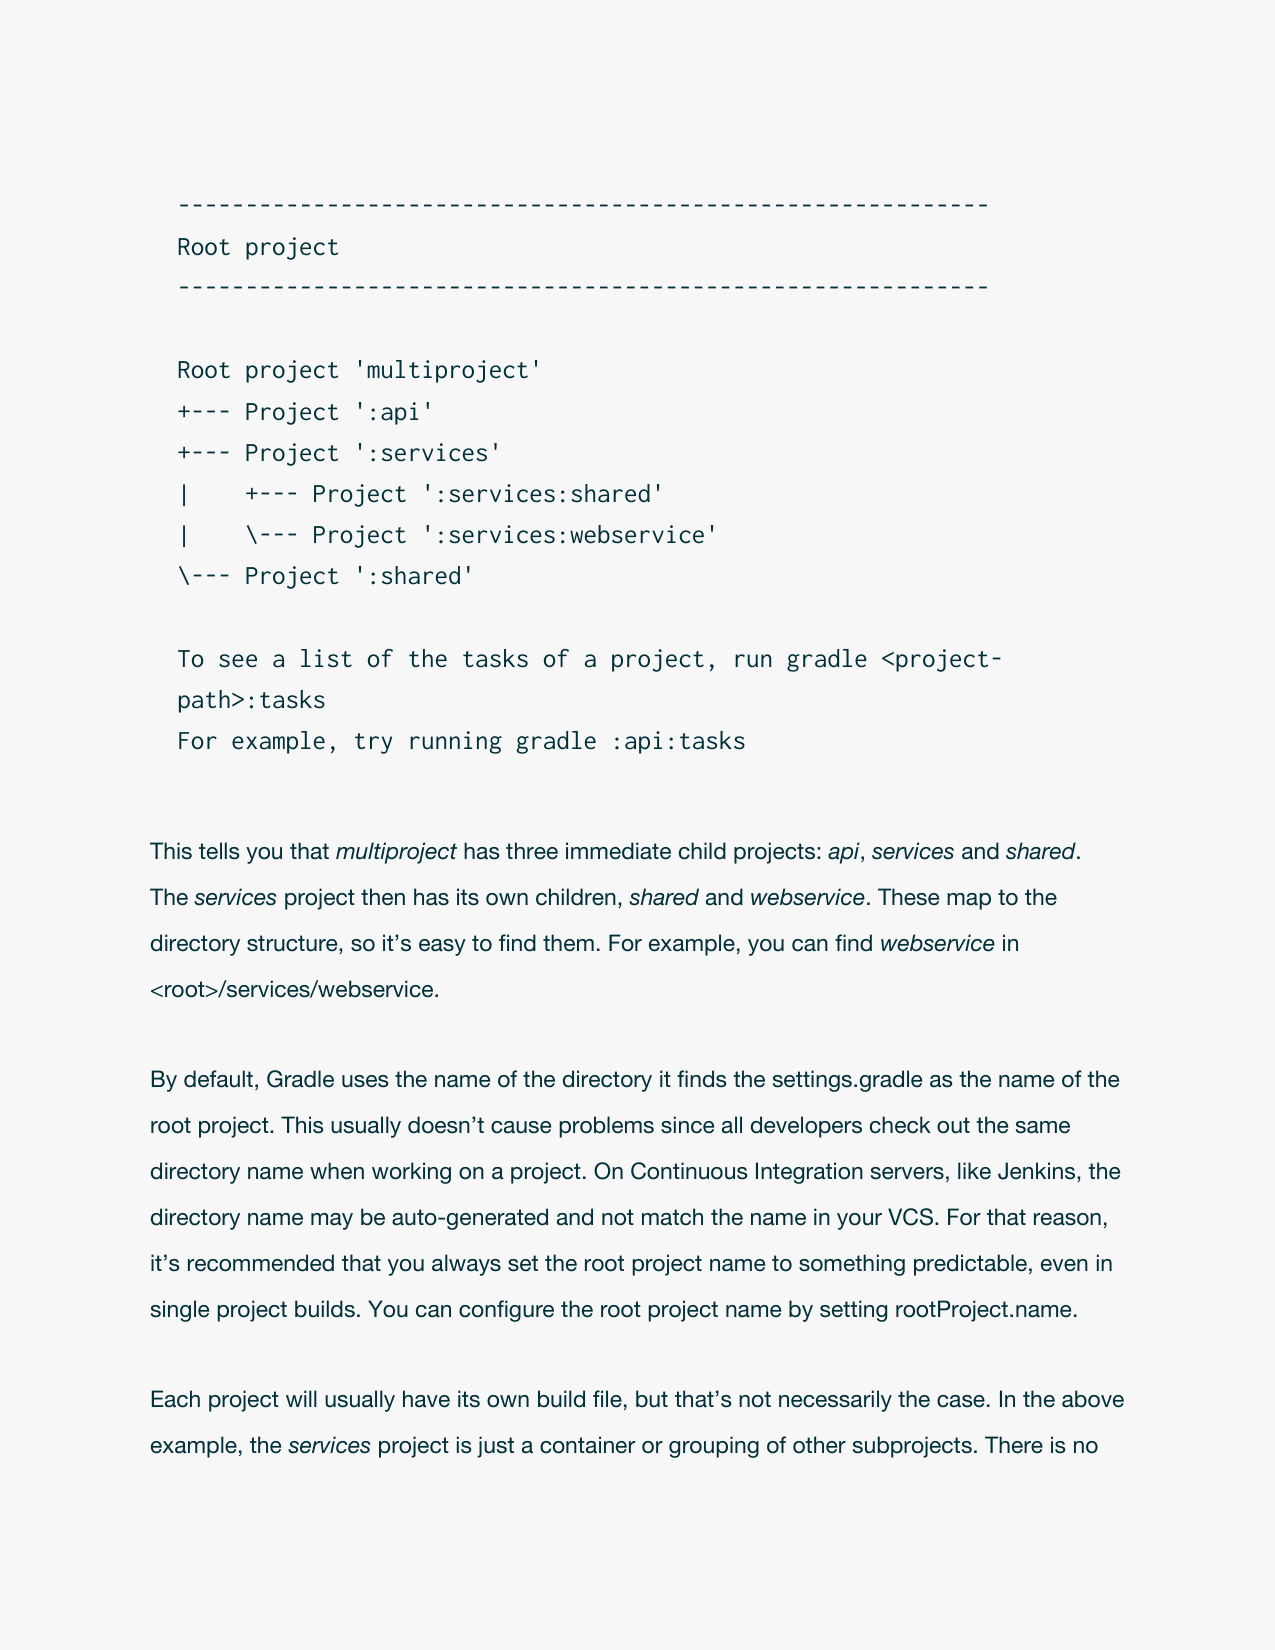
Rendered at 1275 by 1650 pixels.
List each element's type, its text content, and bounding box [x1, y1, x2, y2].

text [177, 150, 1098, 754]
text By default, Gradle uses the name of the directory it finds the settings.gradle as the name of the root project. This usually doesn’t cause problems since all developers check out the same directory name when working on a project. On Continuous Integration servers, like Jenkins, the directory name may be auto-generated and not match the name in your VCS. For that reason, it’s recommended that you always set the root project name to something predictable, even in single project builds. You can configure the root project name by setting rootProject.name. [150, 1065, 1125, 1324]
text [150, 1385, 1125, 1460]
text This tells you that multiproject has three immediate child projects: api, services and shared. The services project then has its own children, shared and webservice. These map to the directory structure, so it’s easy to find them. For example, you can find webservice in <root>/services/webservice. [150, 837, 1125, 1004]
